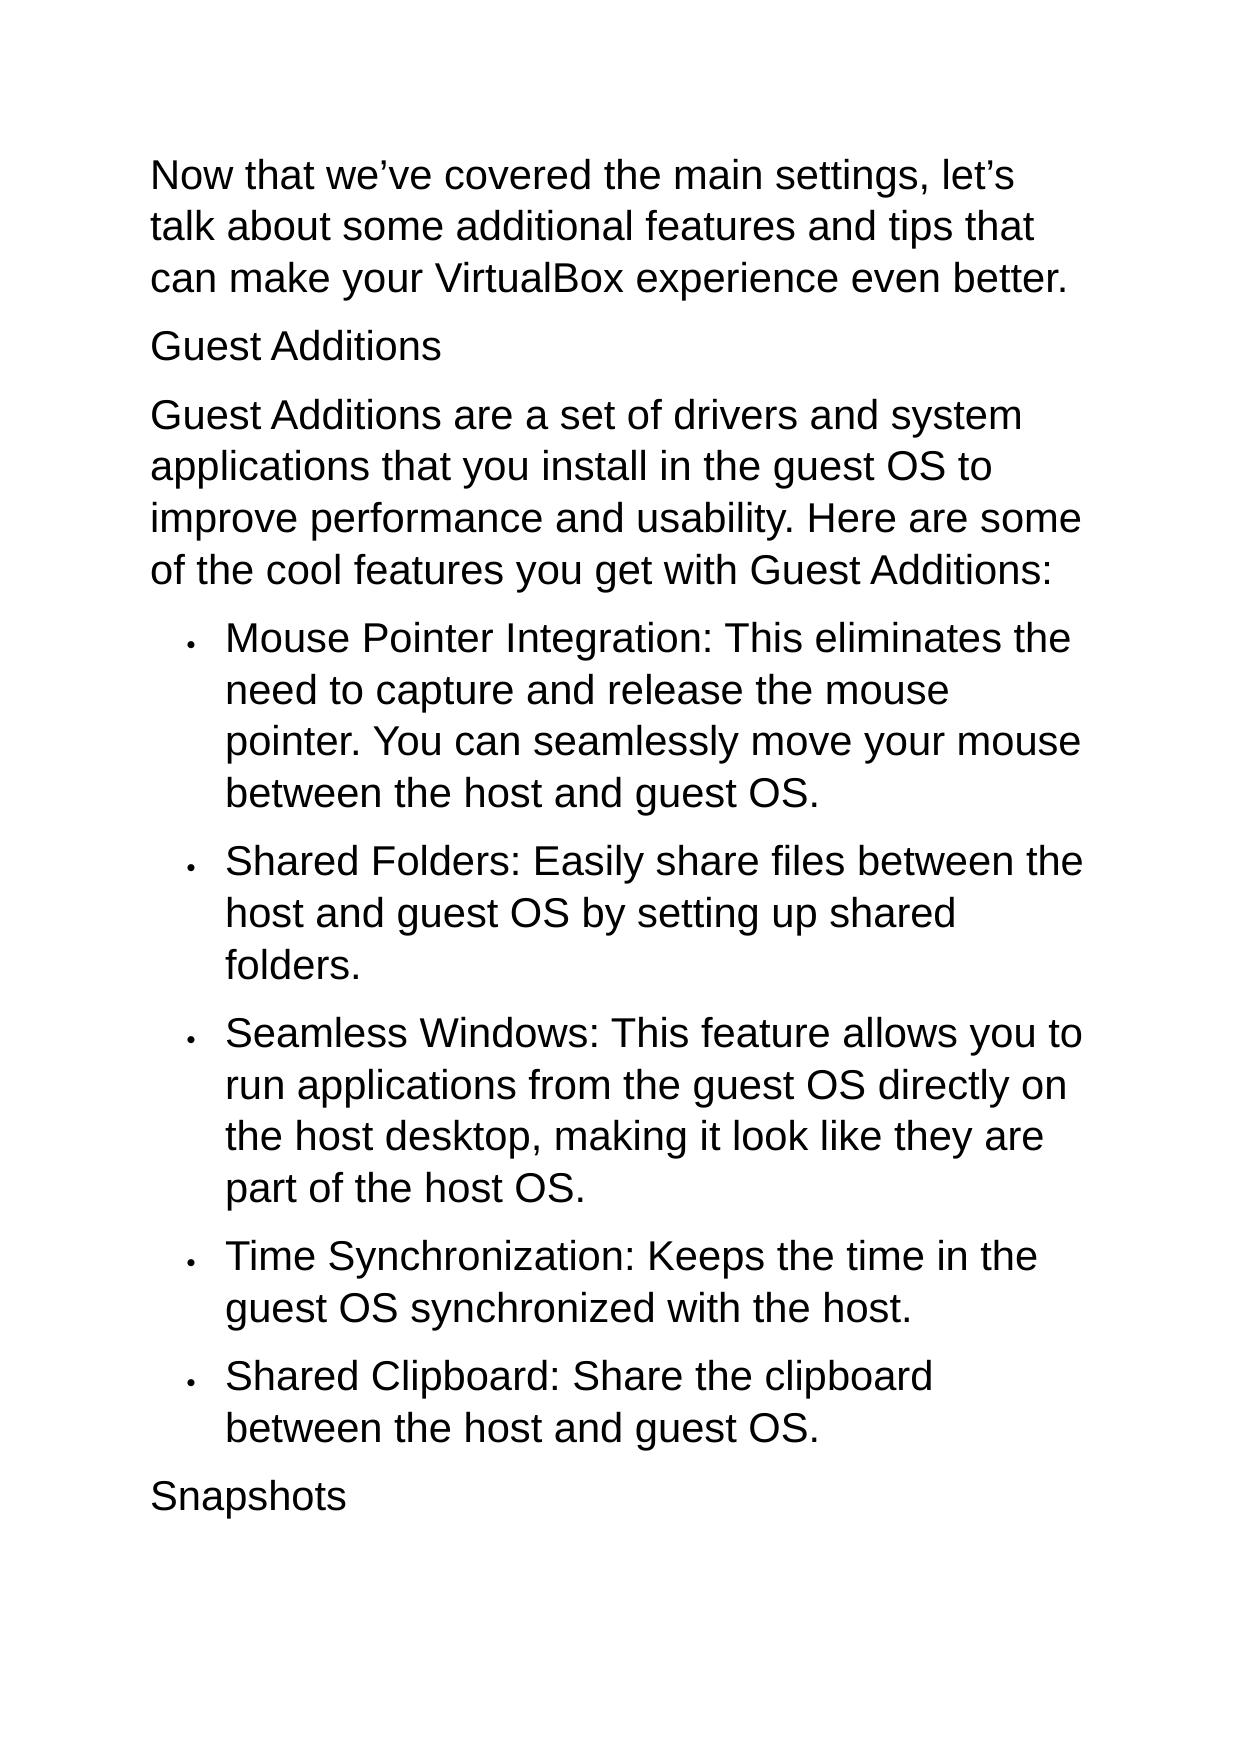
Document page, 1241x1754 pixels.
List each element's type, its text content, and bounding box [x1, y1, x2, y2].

text Now that we’ve covered the main settings, let’s talk about some additional features and tips that can make your VirtualBox experience even better. [150, 150, 1090, 301]
text Guest Additions are a set of drivers and system applications that you install in the guest OS to improve performance and usability. Here are some of the cool features you get with Guest Additions: [150, 390, 1090, 593]
text Snapshots [150, 1472, 1090, 1519]
text Guest Additions [150, 322, 1090, 369]
list Mouse Pointer Integration: This eliminates the need to capture and release the mouse pointer. You can seamlessly move your mouse between the host and guest OS. [187, 613, 1090, 816]
list Time Synchronization: Keeps the time in the guest OS synchronized with the host. [187, 1232, 1090, 1331]
list Shared Clipboard: Share the clipboard between the host and guest OS. [187, 1352, 1090, 1451]
list Shared Folders: Easily share files between the host and guest OS by setting up shared folders. [187, 837, 1090, 988]
list Seamless Windows: This feature allows you to run applications from the guest OS directly on the host desktop, making it look like they are part of the host OS. [187, 1008, 1090, 1211]
